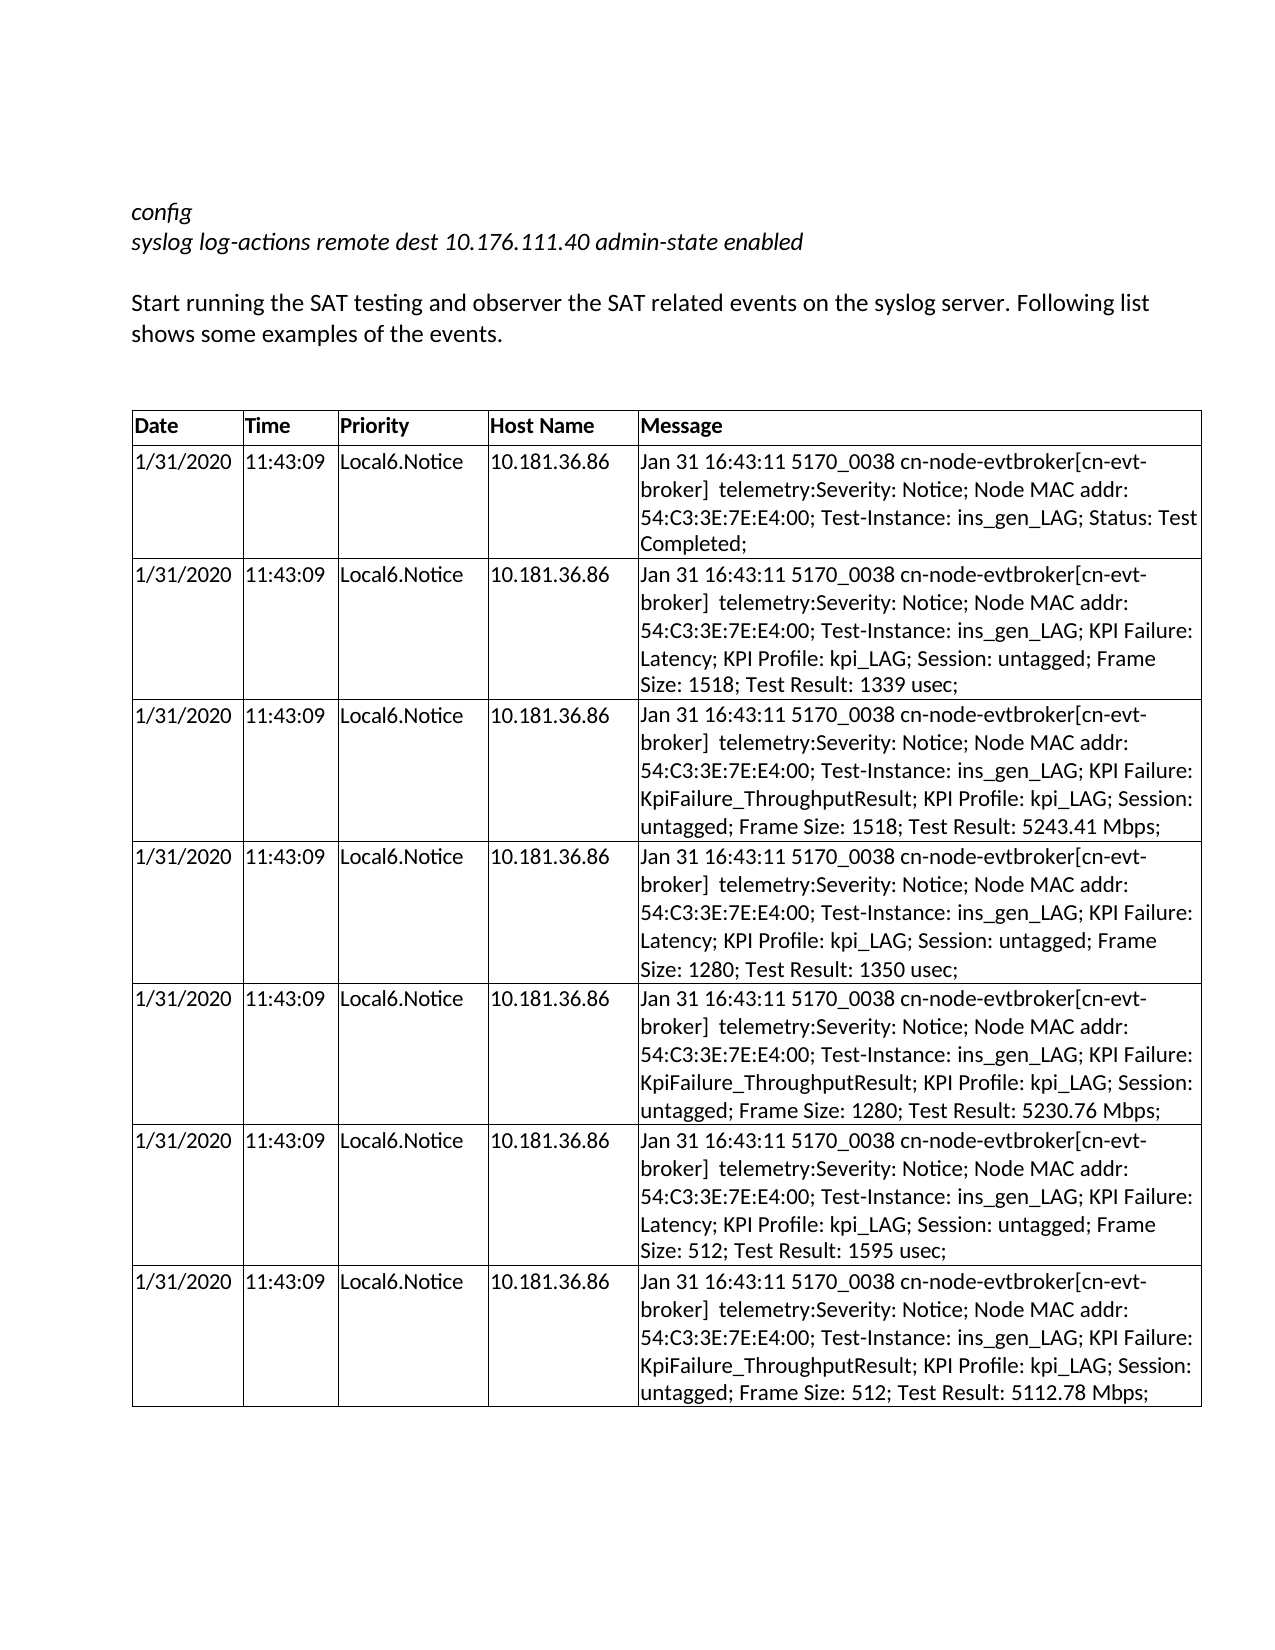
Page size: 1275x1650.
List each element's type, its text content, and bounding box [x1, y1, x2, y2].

table_cell Local6.Notice [339, 1125, 488, 1265]
table_cell Local6.Notice [339, 1266, 488, 1406]
table_cell Jan 31 16:43:11 5170_0038 cn-node-evtbroker[cn-evt- broker] telemetry:Severity: Notice; Node MAC addr: 54:C3:3E:7E:E4:00; Test-Instance: ins_gen_LAG; KPI Failure: Latency; KPI Profile: kpi_LAG; Session: untagged; Frame Size: 1280; Test Result: 1350 usec; [639, 842, 1201, 983]
table_cell Jan 31 16:43:11 5170_0038 cn-node-evtbroker[cn-evt- broker] telemetry:Severity: Notice; Node MAC addr: 54:C3:3E:7E:E4:00; Test-Instance: ins_gen_LAG; KPI Failure: Latency; KPI Profile: kpi_LAG; Session: untagged; Frame Size: 512; Test Result: 1595 usec; [639, 1125, 1201, 1265]
table_header Date [133, 411, 243, 445]
table_cell 10.181.36.86 [489, 559, 638, 699]
table_cell Local6.Notice [339, 842, 488, 983]
text config [131, 196, 1275, 226]
table_cell 11:43:09 [244, 1125, 338, 1265]
table_cell 11:43:09 [244, 559, 338, 699]
table_cell Jan 31 16:43:11 5170_0038 cn-node-evtbroker[cn-evt- broker] telemetry:Severity: Notice; Node MAC addr: 54:C3:3E:7E:E4:00; Test-Instance: ins_gen_LAG; KPI Failure: KpiFailure_ThroughputResult; KPI Profile: kpi_LAG; Session: untagged; Frame Size: 512; Test Result: 5112.78 Mbps; [639, 1266, 1201, 1406]
table_cell 11:43:09 [244, 842, 338, 983]
text syslog log-actions remote dest 10.176.111.40 admin-state enabled [131, 226, 1275, 257]
table_cell Local6.Notice [339, 700, 488, 841]
table_header Message [639, 411, 1201, 445]
table_cell 1/31/2020 [133, 559, 243, 699]
text Start running the SAT testing and observer the SAT related events on the syslog server. Following list shows some examples of the events. [131, 287, 1154, 348]
table_cell Local6.Notice [339, 984, 488, 1124]
table_cell Local6.Notice [339, 446, 488, 558]
table_cell 11:43:09 [244, 700, 338, 841]
table_cell 10.181.36.86 [489, 1125, 638, 1265]
table_cell 11:43:09 [244, 446, 338, 558]
table_cell Jan 31 16:43:11 5170_0038 cn-node-evtbroker[cn-evt- broker] telemetry:Severity: Notice; Node MAC addr: 54:C3:3E:7E:E4:00; Test-Instance: ins_gen_LAG; KPI Failure: KpiFailure_ThroughputResult; KPI Profile: kpi_LAG; Session: untagged; Frame Size: 1518; Test Result: 5243.41 Mbps; [639, 700, 1201, 841]
table_cell 10.181.36.86 [489, 842, 638, 983]
table_cell 1/31/2020 [133, 1266, 243, 1406]
table_cell 11:43:09 [244, 984, 338, 1124]
table_cell Jan 31 16:43:11 5170_0038 cn-node-evtbroker[cn-evt- broker] telemetry:Severity: Notice; Node MAC addr: 54:C3:3E:7E:E4:00; Test-Instance: ins_gen_LAG; KPI Failure: KpiFailure_ThroughputResult; KPI Profile: kpi_LAG; Session: untagged; Frame Size: 1280; Test Result: 5230.76 Mbps; [639, 984, 1201, 1124]
table_cell 10.181.36.86 [489, 984, 638, 1124]
table_cell 10.181.36.86 [489, 700, 638, 841]
table_header Time [244, 411, 338, 445]
table_cell Jan 31 16:43:11 5170_0038 cn-node-evtbroker[cn-evt- broker] telemetry:Severity: Notice; Node MAC addr: 54:C3:3E:7E:E4:00; Test-Instance: ins_gen_LAG; Status: Test Completed; [639, 446, 1201, 558]
table_cell 1/31/2020 [133, 446, 243, 558]
table_cell 1/31/2020 [133, 700, 243, 841]
table_cell 1/31/2020 [133, 842, 243, 983]
table_cell Jan 31 16:43:11 5170_0038 cn-node-evtbroker[cn-evt- broker] telemetry:Severity: Notice; Node MAC addr: 54:C3:3E:7E:E4:00; Test-Instance: ins_gen_LAG; KPI Failure: Latency; KPI Profile: kpi_LAG; Session: untagged; Frame Size: 1518; Test Result: 1339 usec; [639, 559, 1201, 699]
table_cell Local6.Notice [339, 559, 488, 699]
table_cell 1/31/2020 [133, 1125, 243, 1265]
table_cell 10.181.36.86 [489, 446, 638, 558]
table_cell 11:43:09 [244, 1266, 338, 1406]
table_cell 1/31/2020 [133, 984, 243, 1124]
table_header Host Name [489, 411, 638, 445]
table_cell 10.181.36.86 [489, 1266, 638, 1406]
table_header Priority [339, 411, 488, 445]
